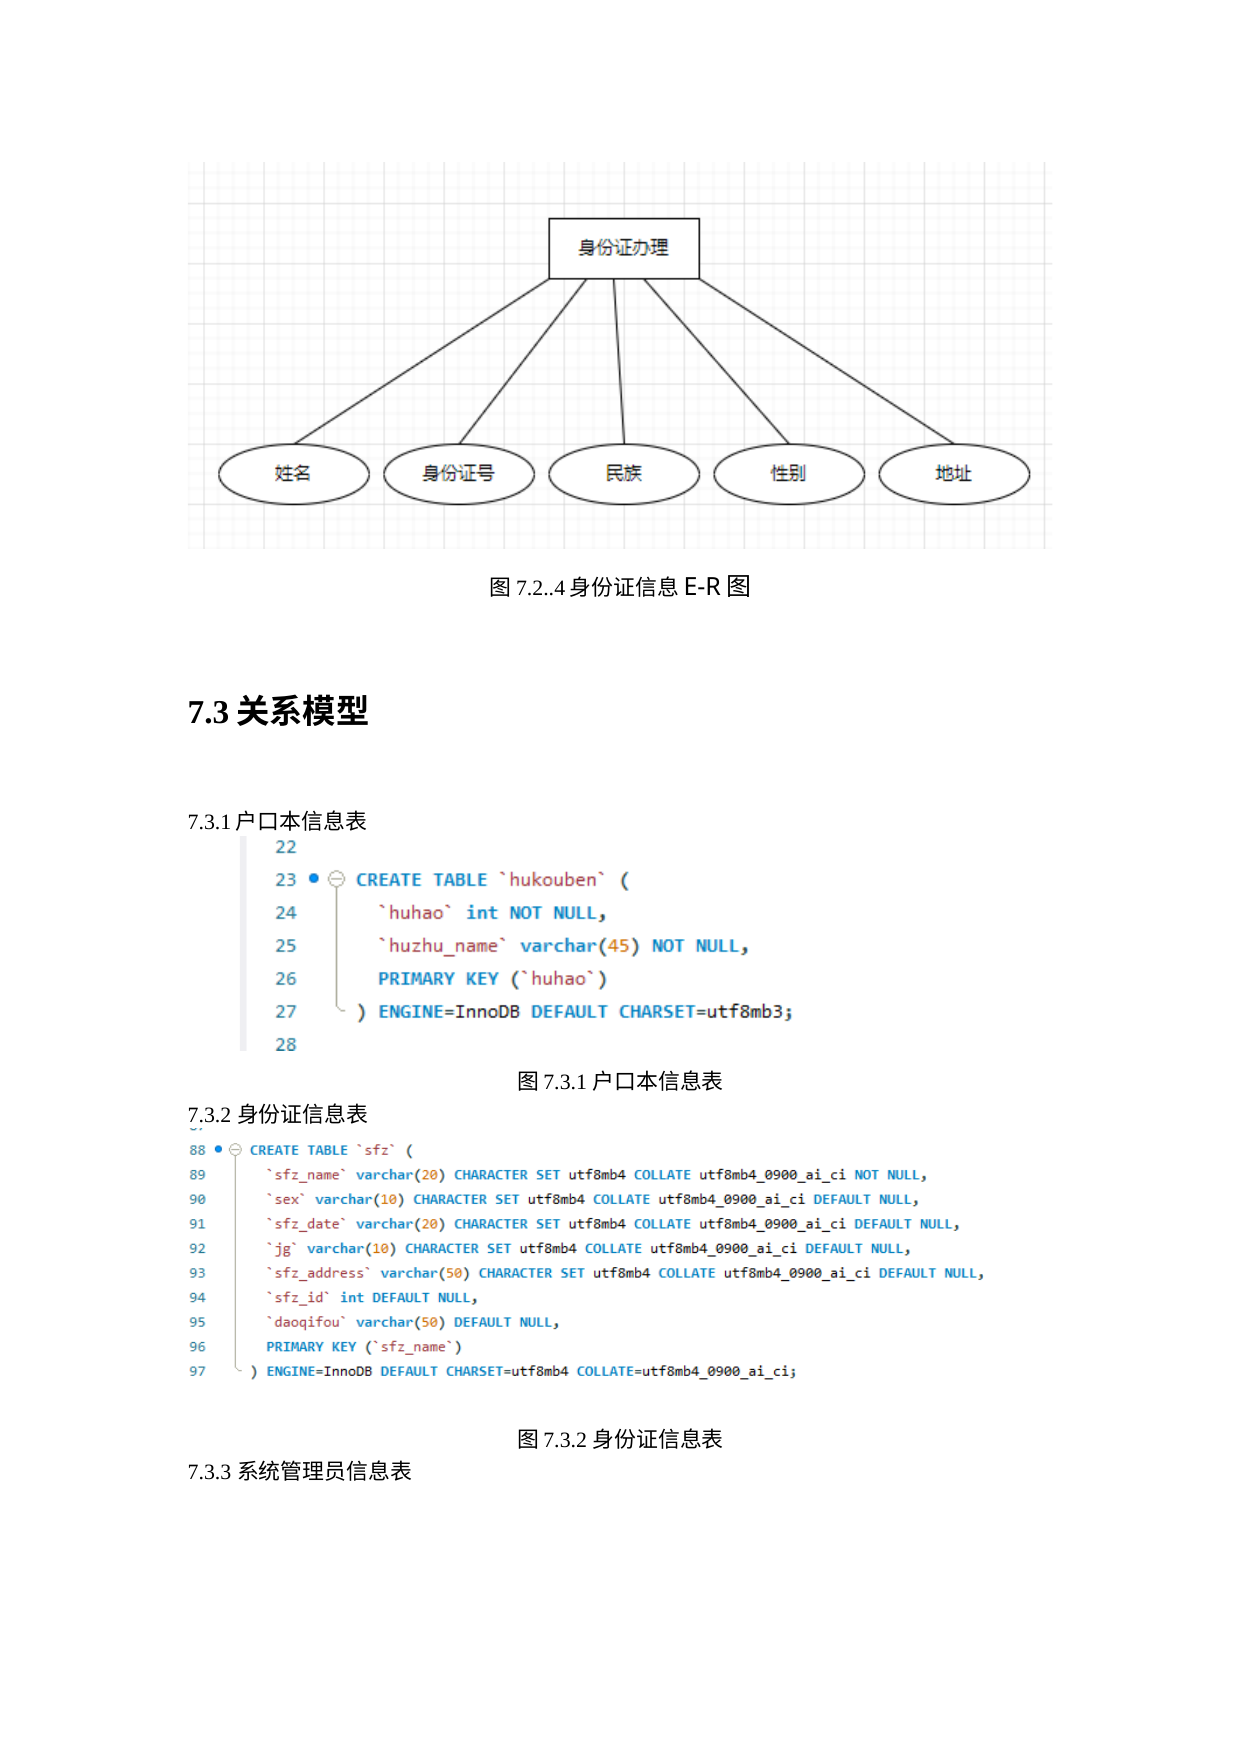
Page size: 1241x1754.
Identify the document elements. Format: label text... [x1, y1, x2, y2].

picture [187, 1128, 1053, 1390]
text 图7.2..4身份证信息E-R图 [187, 552, 1053, 617]
text 7.3.2 身份证信息表 [187, 1096, 1053, 1128]
text 图7.3.2 身份证信息表 [187, 1421, 1053, 1454]
text 7.3.1户口本信息表 [187, 804, 1053, 836]
text 图7.3.1 户口本信息表 [187, 1064, 1053, 1096]
text 7.3.3 系统管理员信息表 [187, 1454, 1053, 1486]
picture [239, 836, 1001, 1051]
subtitle 7.3关系模型 [187, 677, 1053, 742]
picture [187, 162, 1053, 549]
